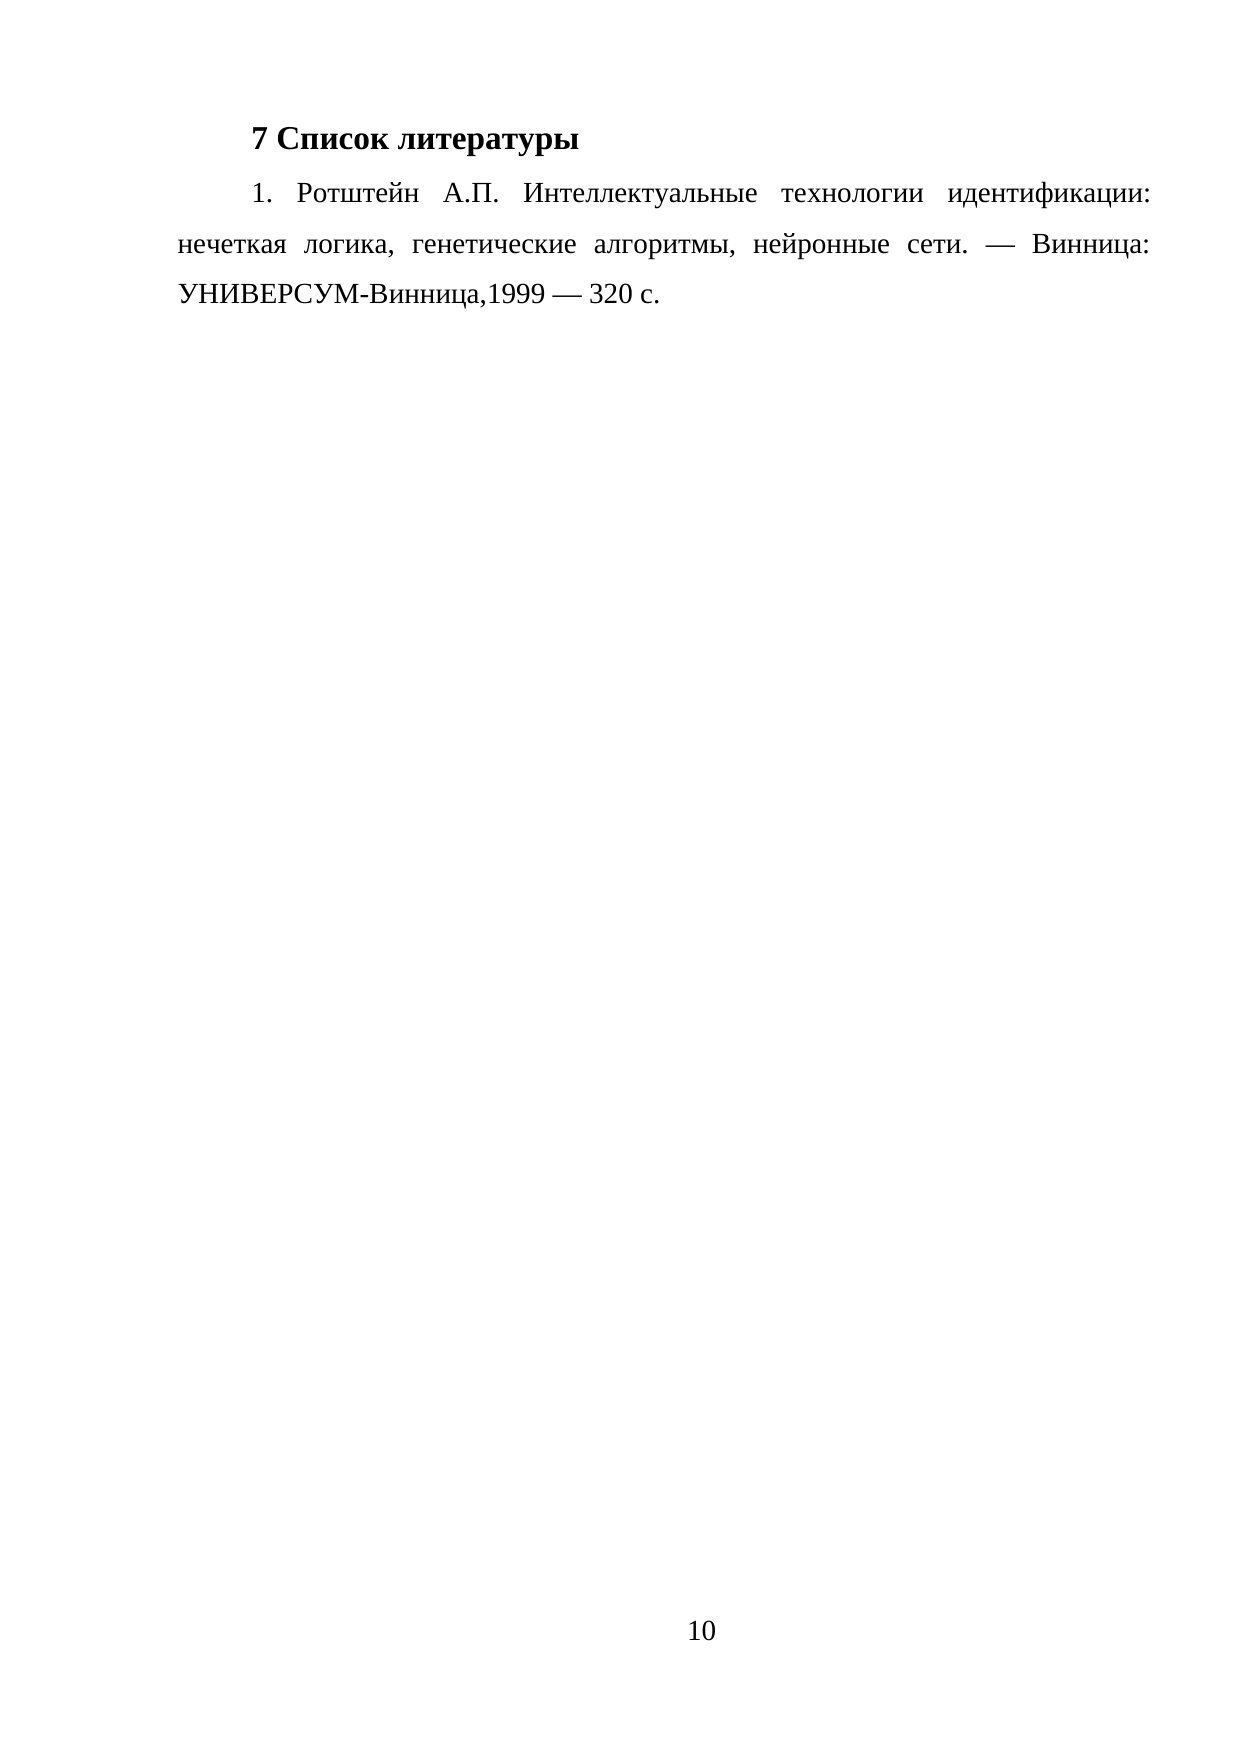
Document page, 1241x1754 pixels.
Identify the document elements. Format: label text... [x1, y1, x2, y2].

subtitle 7 Список литературы [177, 118, 1152, 156]
text 1. Ротштейн А.П. Интеллектуальные технологии идентификации: нечеткая логика, генетические алгоритмы, нейронные сети. — Винница: УНИВЕРСУМ-Винница,1999 — 320 с. [177, 176, 1152, 310]
